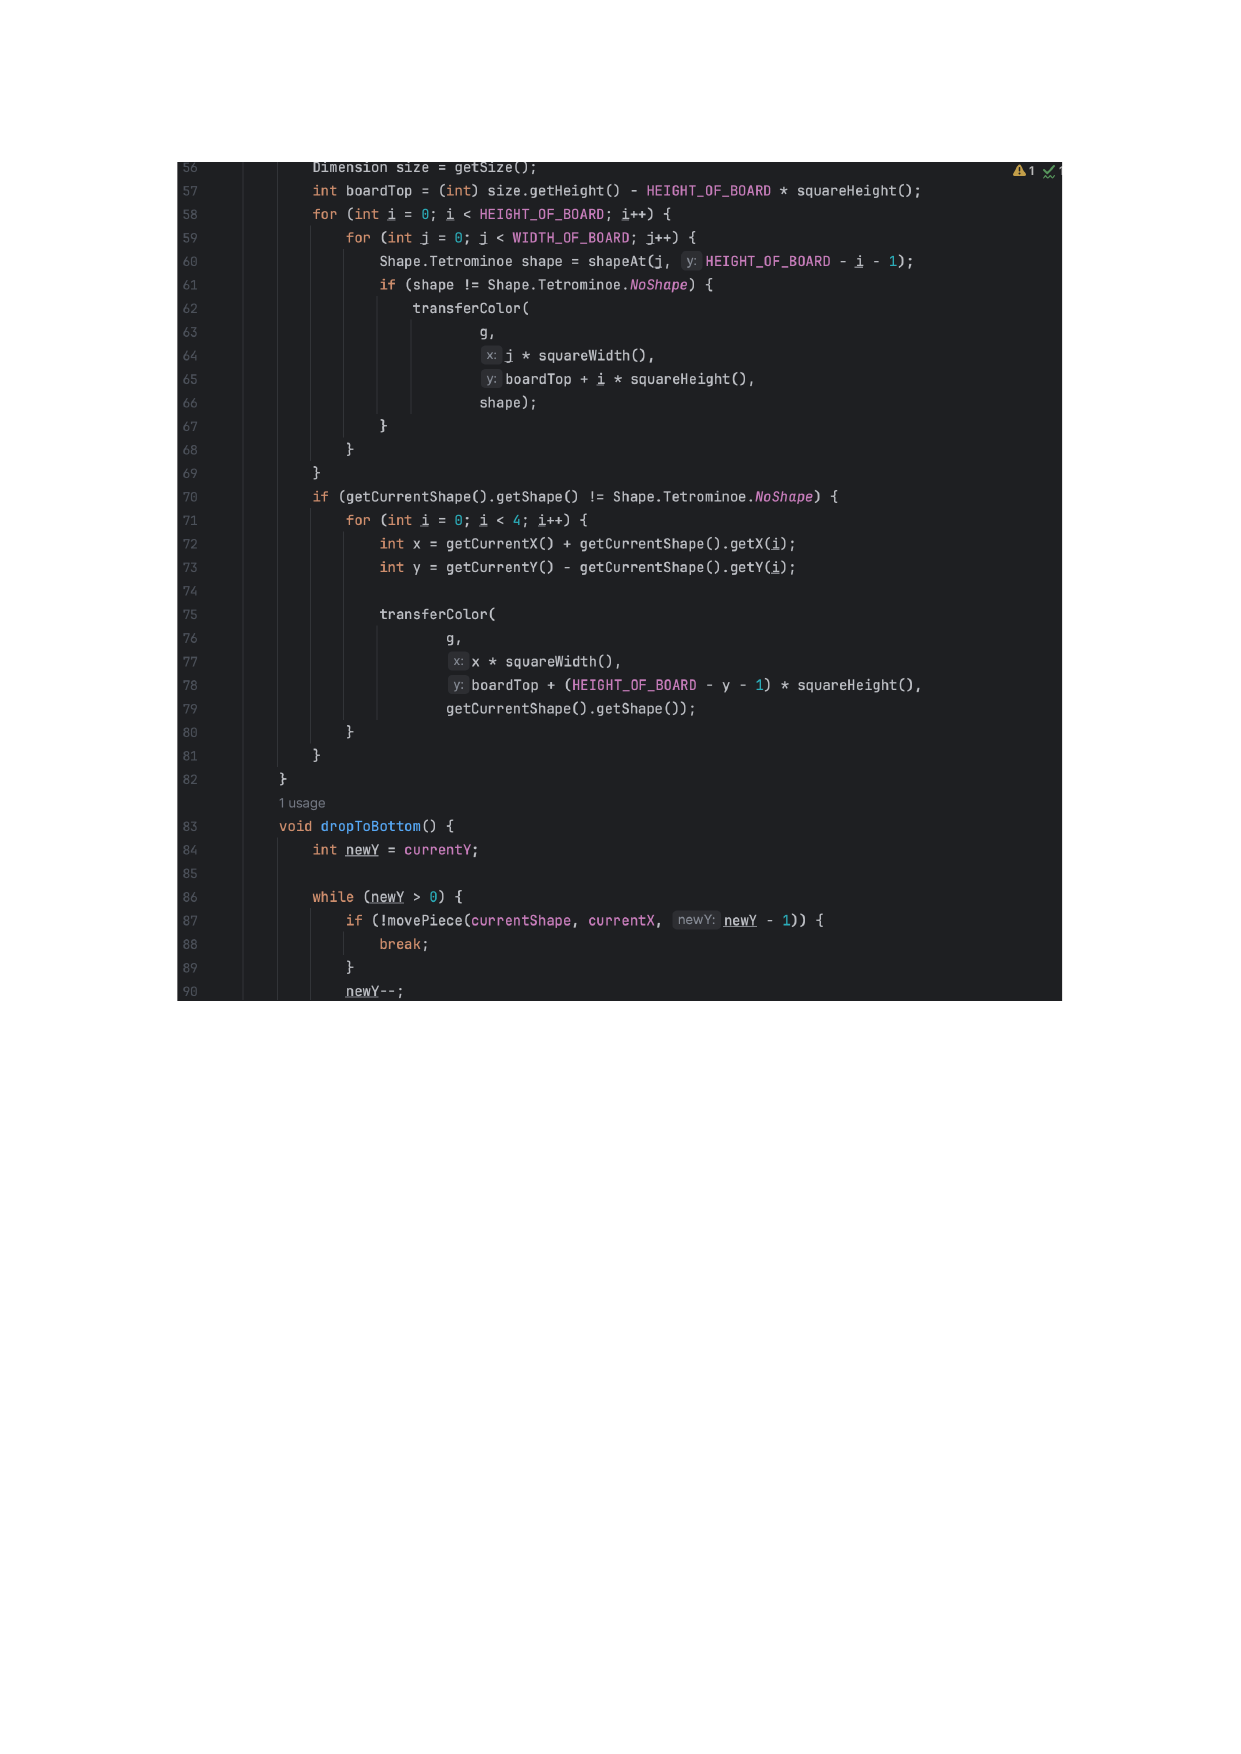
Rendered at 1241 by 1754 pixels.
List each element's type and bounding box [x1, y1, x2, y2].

picture [177, 162, 1063, 1001]
